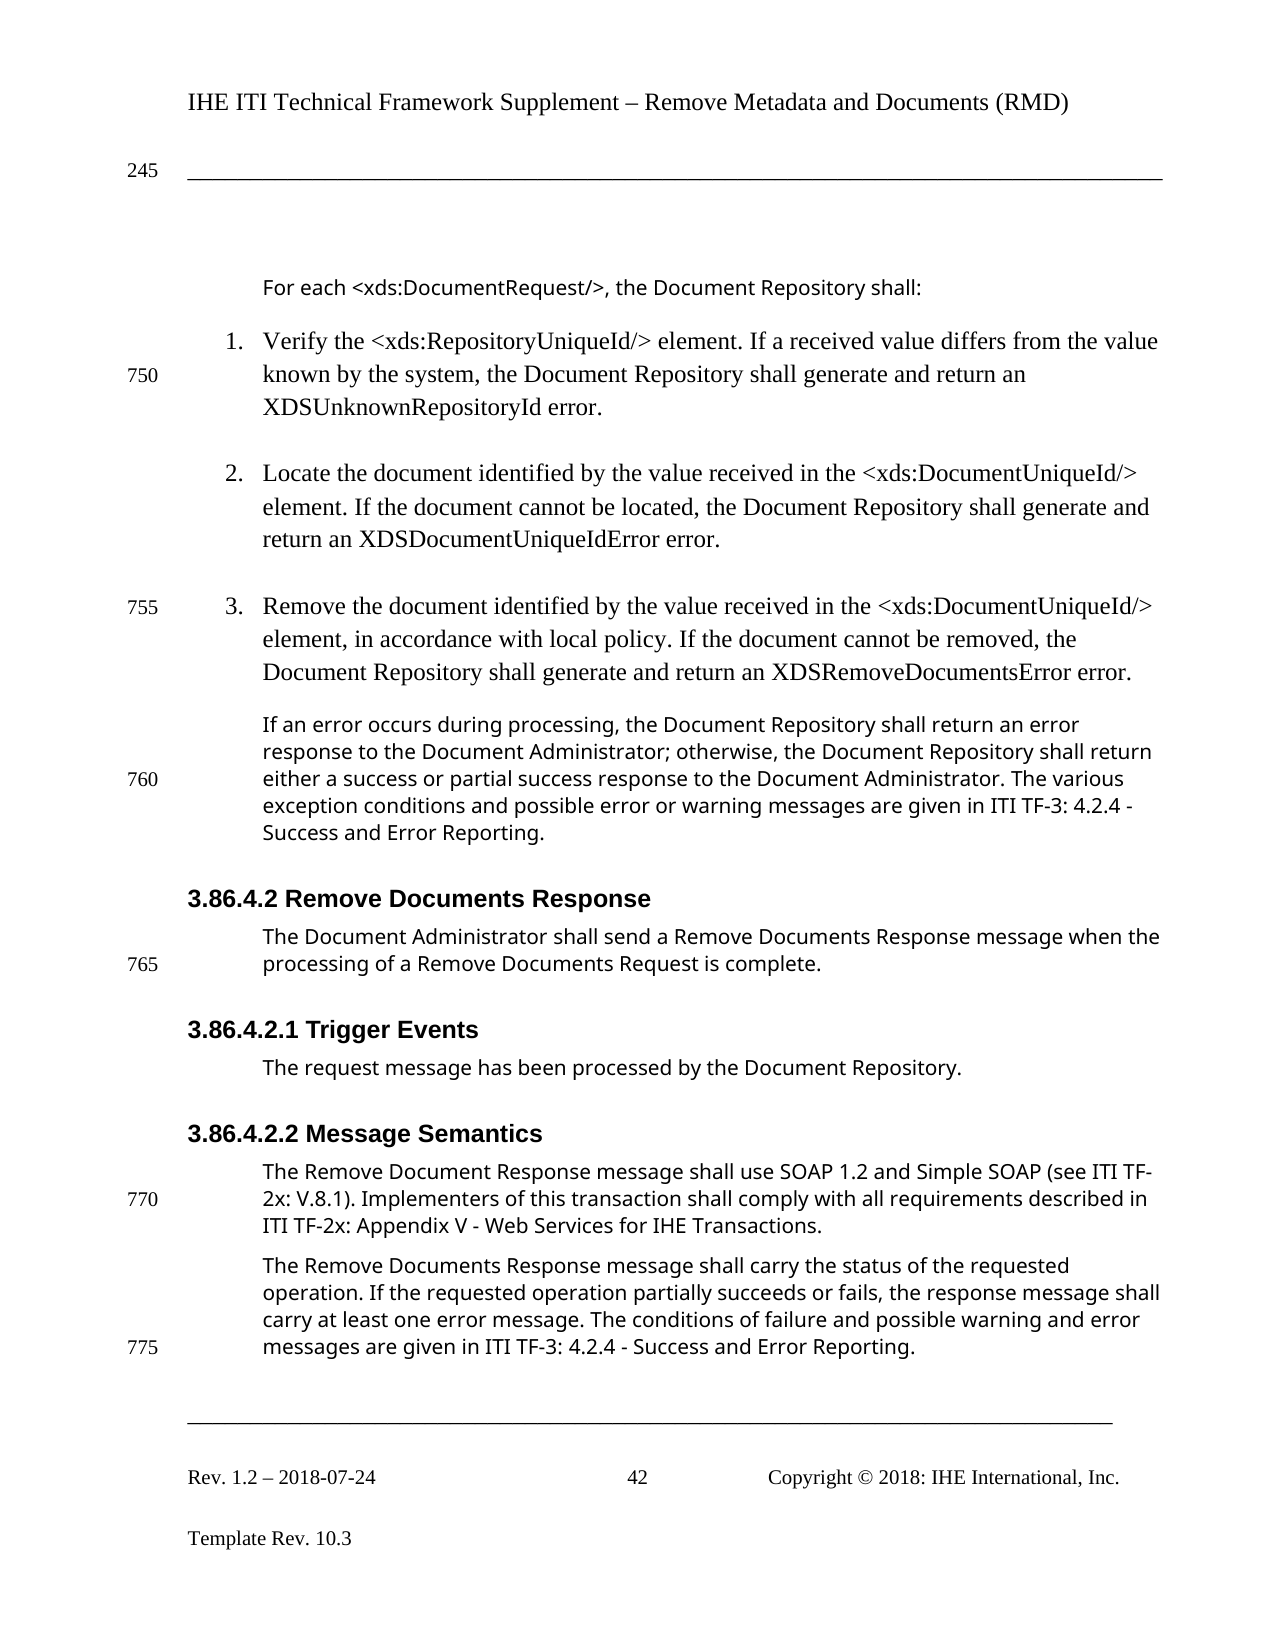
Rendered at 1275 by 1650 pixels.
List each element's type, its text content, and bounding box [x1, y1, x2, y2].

text The Remove Document Response message shall use SOAP 1.2 and Simple SOAP (see ITI TF-2x: V.8.1). Implementers of this transaction shall comply with all requirements described in ITI TF-2x: Appendix V - Web Services for IHE Transactions. [262, 1158, 1162, 1239]
text The Document Administrator shall send a Remove Documents Response message when the processing of a Remove Documents Request is complete. [262, 923, 1162, 977]
text The request message has been processed by the Document Repository. [262, 1054, 1162, 1081]
text If an error occurs during processing, the Document Repository shall return an error response to the Document Administrator; otherwise, the Document Repository shall return either a success or partial success response to the Document Administrator. The various exception conditions and possible error or warning messages are given in ITI TF-3: 4.2.4 - Success and Error Reporting. [262, 711, 1162, 846]
subtitle 3.86.4.2.2 Message Semantics [187, 1118, 1162, 1147]
text The Remove Documents Response message shall carry the status of the requested operation. If the requested operation partially succeeds or fails, the response message shall carry at least one error message. The conditions of failure and possible warning and error messages are given in ITI TF-3: 4.2.4 - Success and Error Reporting. [262, 1252, 1162, 1360]
list Remove the document identified by the value received in the <xds:DocumentUniqueId/> element, in accordance with local policy. If the document cannot be removed, the Document Repository shall generate and return an XDSRemoveDocumentsError error. [225, 591, 1162, 686]
list Verify the <xds:RepositoryUniqueId/> element. If a received value differs from the value known by the system, the Document Repository shall generate and return an XDSUnknownRepositoryId error. [225, 326, 1162, 421]
subtitle 3.86.4.2 Remove Documents Response [187, 884, 1162, 912]
text For each <xds:DocumentRequest/>, the Document Repository shall: [262, 274, 1162, 301]
list Locate the document identified by the value received in the <xds:DocumentUniqueId/> element. If the document cannot be located, the Document Repository shall generate and return an XDSDocumentUniqueIdError error. [225, 458, 1162, 553]
subtitle 3.86.4.2.1 Trigger Events [187, 1015, 1162, 1043]
